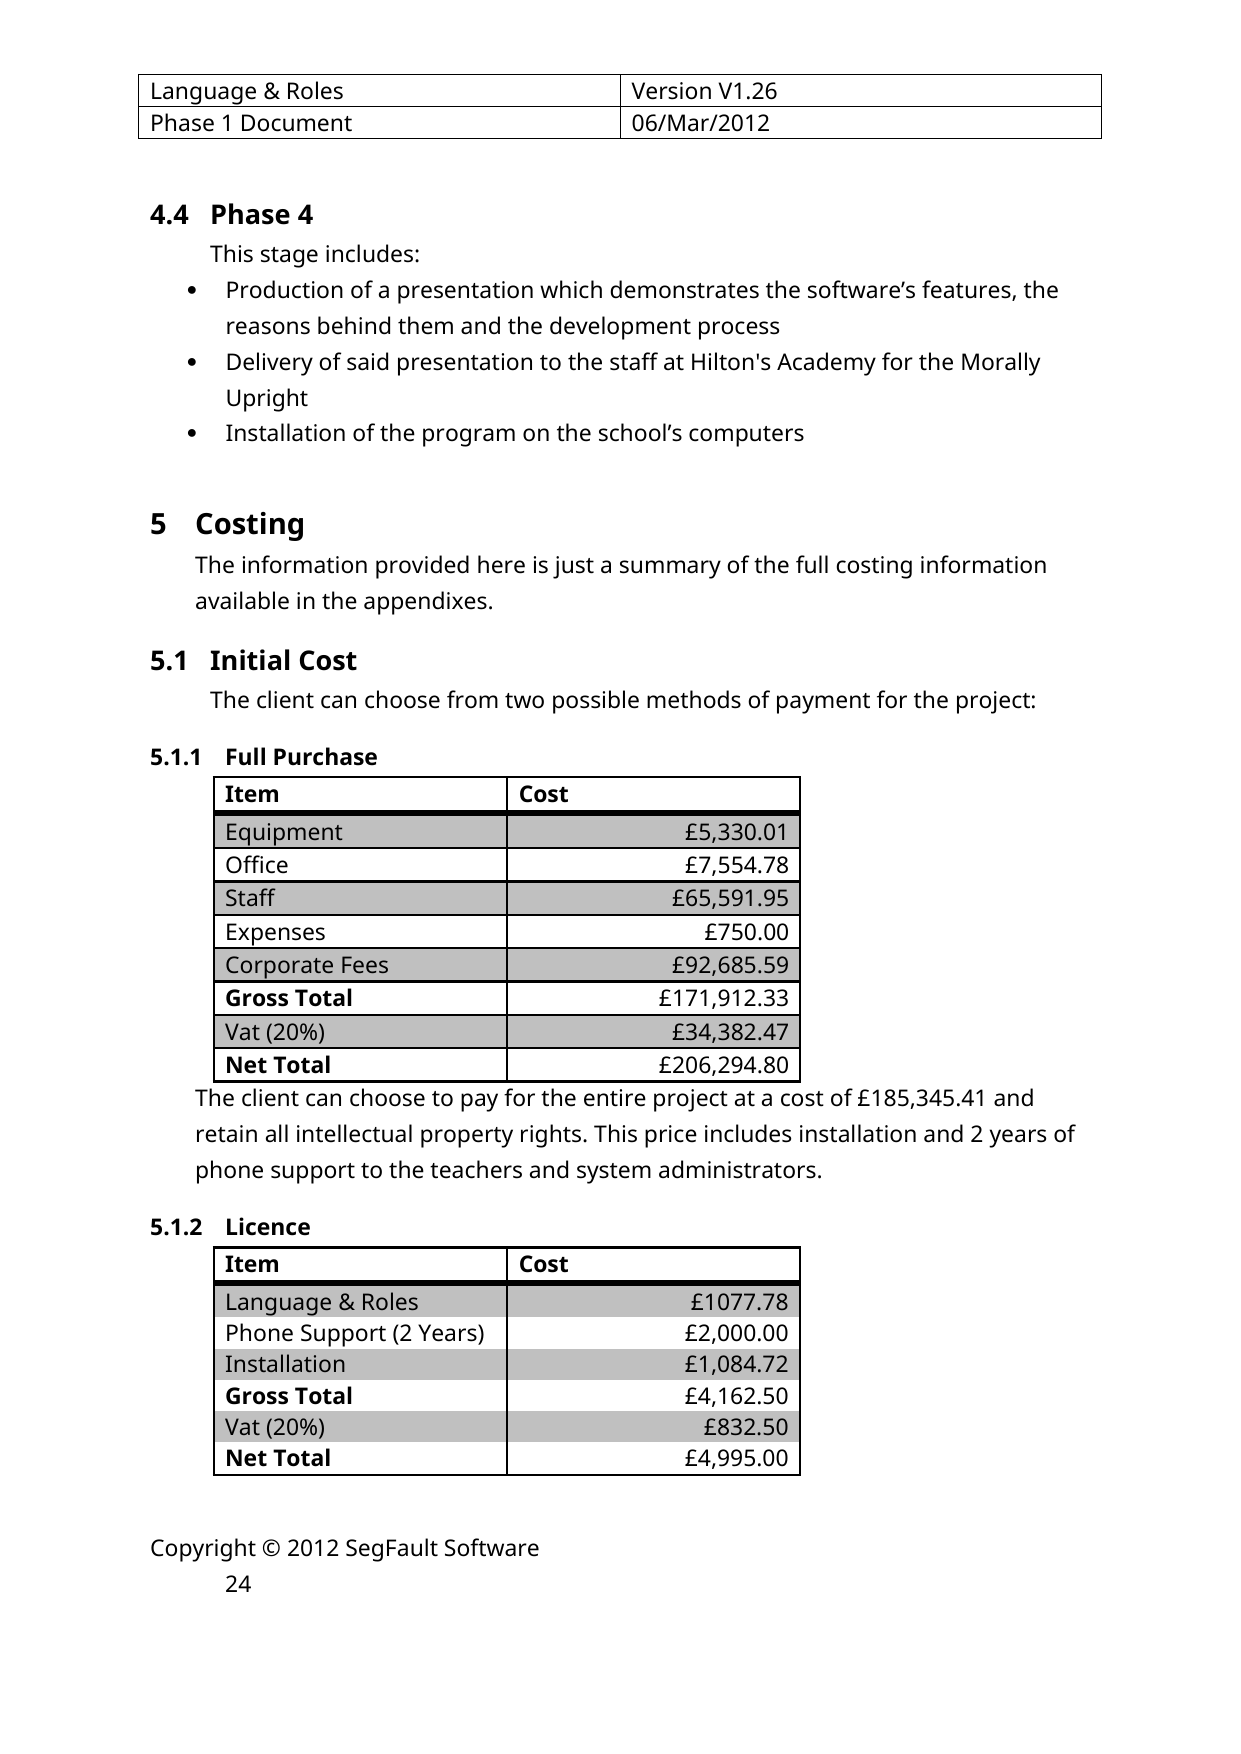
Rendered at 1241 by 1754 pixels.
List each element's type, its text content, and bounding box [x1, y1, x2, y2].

subtitle Initial Cost [150, 642, 1090, 678]
table_cell £4,995.00 [508, 1442, 799, 1473]
table_cell £206,294.80 [508, 1049, 799, 1080]
table_cell Equipment [215, 816, 506, 847]
table_cell £1077.78 [508, 1286, 799, 1317]
table_cell Gross Total [215, 1380, 506, 1411]
list Installation of the program on the school’s computers [188, 417, 1090, 449]
subtitle Costing [150, 503, 1090, 543]
table_cell Installation [215, 1349, 506, 1380]
table_cell £750.00 [508, 916, 799, 947]
subtitle Full Purchase [150, 741, 1090, 772]
table_cell £171,912.33 [508, 983, 799, 1014]
table_cell Language & Roles [215, 1286, 506, 1317]
text This stage includes: [210, 238, 1090, 269]
table_cell Net Total [215, 1442, 506, 1473]
table_header Cost [508, 1249, 799, 1280]
table_cell £1,084.72 [508, 1349, 799, 1380]
table_cell Expenses [215, 916, 506, 947]
table_cell £7,554.78 [508, 849, 799, 880]
list Production of a presentation which demonstrates the software’s features, the reasons behind them and the development process [188, 274, 1090, 341]
table_cell £5,330.01 [508, 816, 799, 847]
table_cell £34,382.47 [508, 1016, 799, 1047]
table_header Cost [508, 778, 799, 809]
table_cell Net Total [215, 1049, 506, 1080]
table_cell Staff [215, 883, 506, 914]
table_cell Gross Total [215, 983, 506, 1014]
subtitle Phase 4 [150, 195, 1090, 232]
table_cell £2,000.00 [508, 1317, 799, 1348]
table_header Item [215, 1249, 506, 1280]
table_cell Vat (20%) [215, 1411, 506, 1442]
text The client can choose from two possible methods of payment for the project: [210, 684, 1090, 715]
table_cell £65,591.95 [508, 883, 799, 914]
table_cell Office [215, 849, 506, 880]
table_header Item [215, 778, 506, 809]
table_cell Vat (20%) [215, 1016, 506, 1047]
table_cell Corporate Fees [215, 949, 506, 980]
text The information provided here is just a summary of the full costing information available in the appendixes. [195, 549, 1090, 616]
list Delivery of said presentation to the staff at Hilton's Academy for the Morally Upright [188, 346, 1090, 413]
table_cell £92,685.59 [508, 949, 799, 980]
subtitle Licence [150, 1211, 1090, 1242]
text The client can choose to pay for the entire project at a cost of £185,345.41 and retain all intellectual property rights. This price includes installation and 2 years of phone support to the teachers and system administrators. [195, 1082, 1090, 1186]
table_cell Phone Support (2 Years) [215, 1317, 506, 1348]
table_cell £4,162.50 [508, 1380, 799, 1411]
table_cell £832.50 [508, 1411, 799, 1442]
